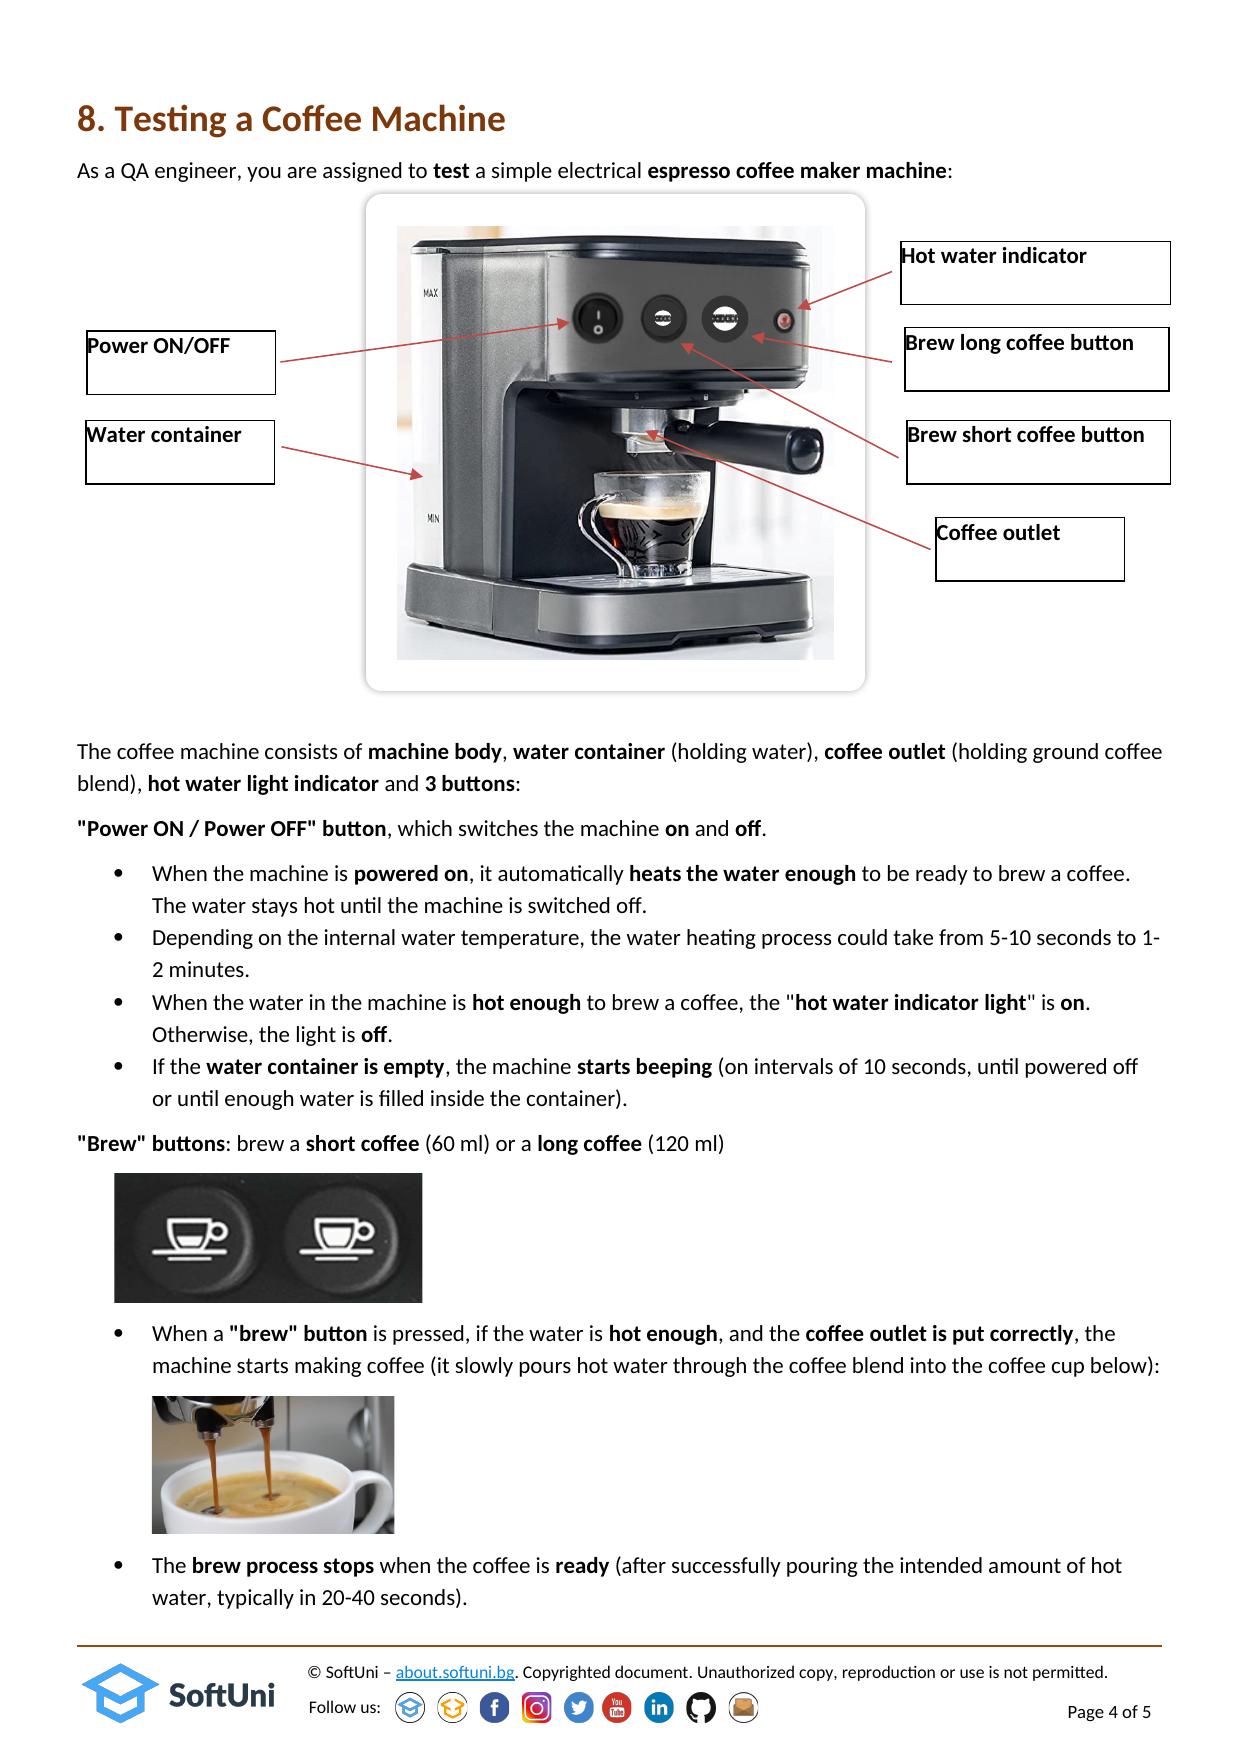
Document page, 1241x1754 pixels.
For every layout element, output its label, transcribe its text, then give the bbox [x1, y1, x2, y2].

picture [644, 1692, 653, 1701]
picture [564, 1692, 594, 1723]
list The brew process stops when the coffee is ready (after successfully pouring the intended amount of hot water, typically in 20-40 seconds). [114, 1551, 1163, 1611]
picture [114, 1173, 423, 1303]
picture [665, 1692, 674, 1701]
subtitle Testing a Coffee Machine [77, 95, 1163, 141]
picture [686, 1692, 716, 1723]
text "Power ON / Power OFF" button, which switches the machine on and off. [77, 814, 1163, 842]
list When the machine is powered on, it automatically heats the water enough to be ready to brew a coffee. The water stays hot until the machine is switched off. [114, 859, 1163, 919]
picture [479, 1692, 510, 1723]
picture [522, 1692, 552, 1723]
list Depending on the internal water temperature, the water heating process could take from 5-10 seconds to 1-2 minutes. [114, 923, 1163, 983]
picture [395, 1692, 425, 1723]
picture [437, 1692, 468, 1723]
picture [665, 1714, 674, 1723]
list When a "brew" button is pressed, if the water is hot enough, and the coffee outlet is put correctly, the machine starts making coffee (it slowly pours hot water through the coffee blend into the coffee cup below): [114, 1319, 1163, 1380]
list If the water container is empty, the machine starts beeping (on intervals of 10 seconds, until powered off or until enough water is filled inside the container). [114, 1052, 1163, 1112]
picture [602, 1692, 632, 1723]
picture [397, 226, 834, 660]
text The coffee machine consists of machine body, water container (holding water), coffee outlet (holding ground coffee blend), hot water light indicator and 3 buttons: [77, 737, 1163, 798]
list When the water in the machine is hot enough to brew a coffee, the "hot water indicator light" is on. Otherwise, the light is off. [114, 988, 1163, 1048]
picture [75, 1658, 281, 1729]
picture [658, 1705, 667, 1714]
text "Brew" buttons: brew a short coffee (60 ml) or a long coffee (120 ml) [77, 1129, 1163, 1157]
picture [151, 1396, 395, 1534]
text As a QA engineer, you are assigned to test a simple electrical espresso coffee maker machine: [77, 156, 1163, 184]
picture [644, 1714, 653, 1723]
picture [728, 1692, 759, 1723]
